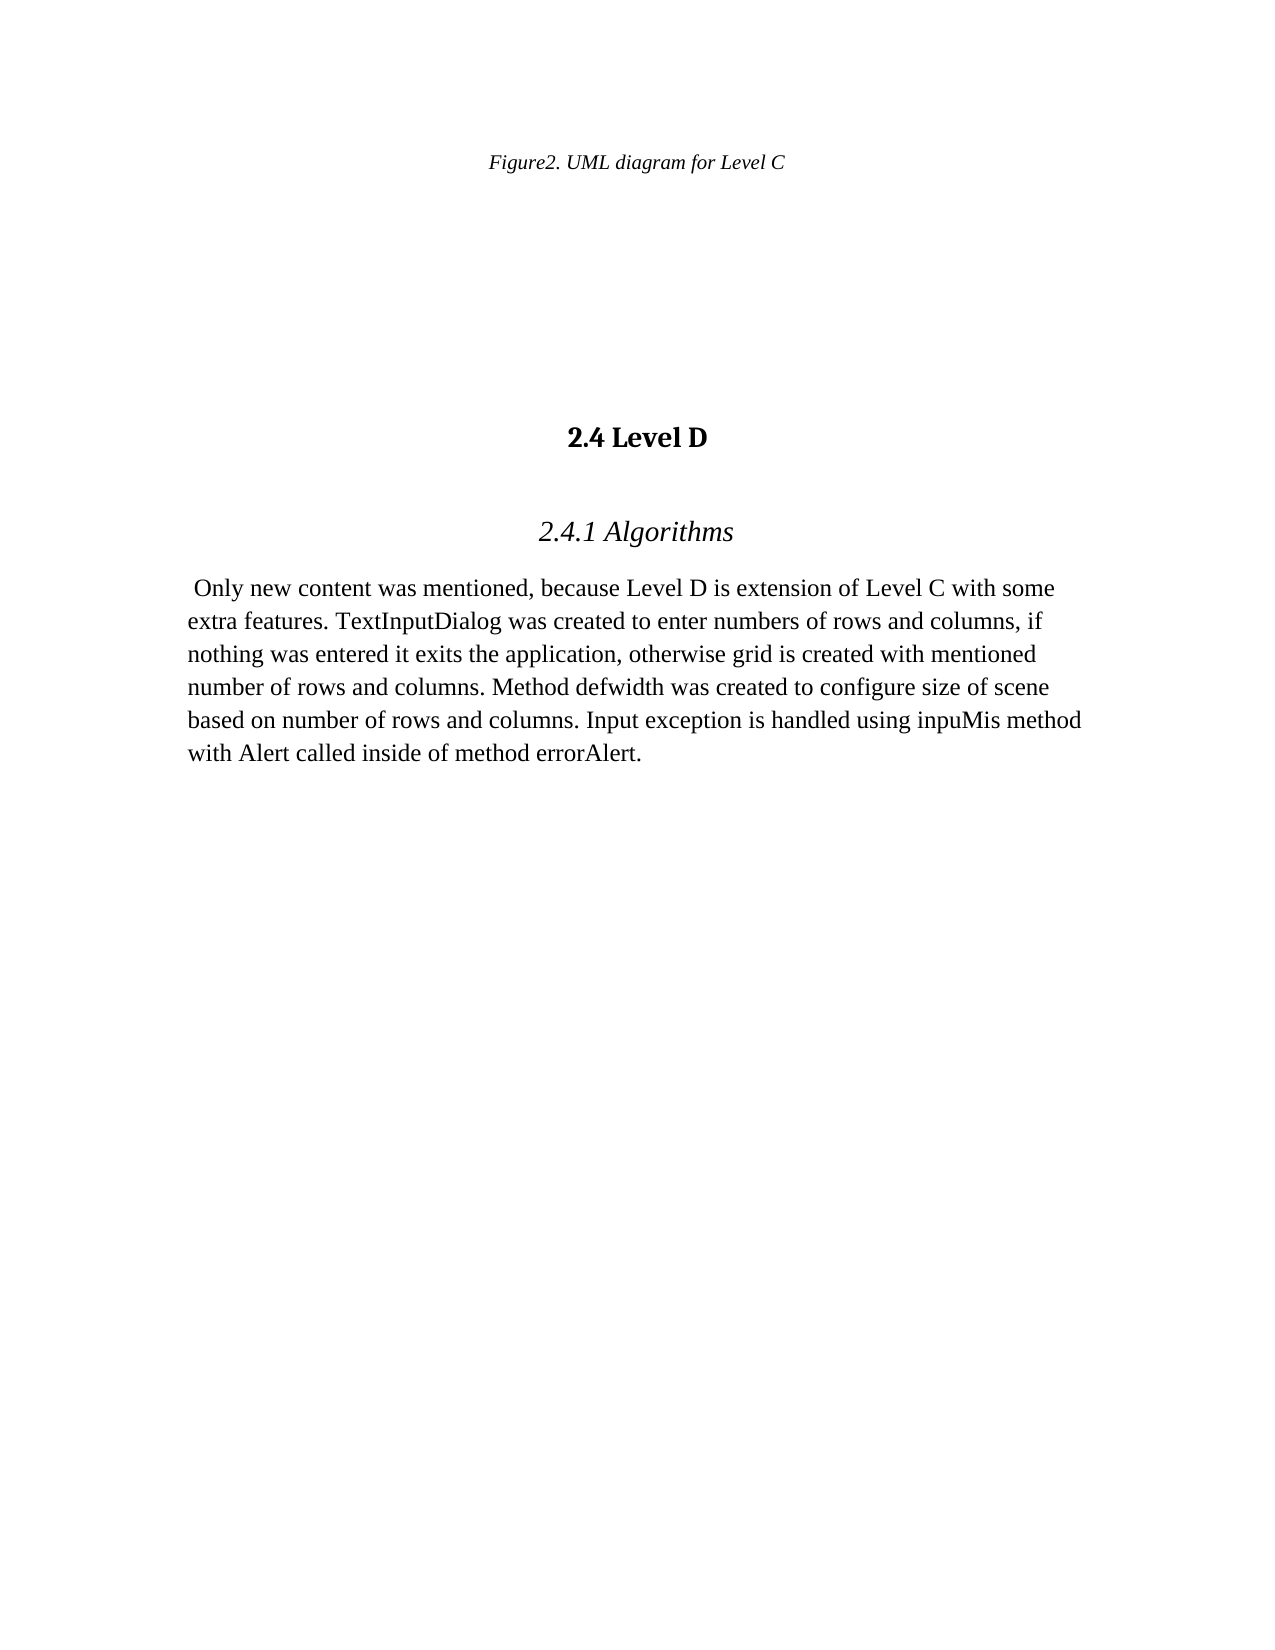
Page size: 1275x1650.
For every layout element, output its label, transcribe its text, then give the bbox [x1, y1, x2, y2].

text 2.4.1 Algorithms [187, 514, 1087, 547]
subtitle 2.4 Level D [187, 421, 1087, 455]
text Only new content was mentioned, because Level D is extension of Level C with some extra features. TextInputDialog was created to enter numbers of rows and columns, if nothing was entered it exits the application, otherwise grid is created with mentioned number of rows and columns. Method defwidth was created to configure size of scene based on number of rows and columns. Input exception is handled using inpuMis method with Alert called inside of method errorAlert. [187, 573, 1087, 767]
text Figure2. UML diagram for Level C [187, 150, 1087, 174]
